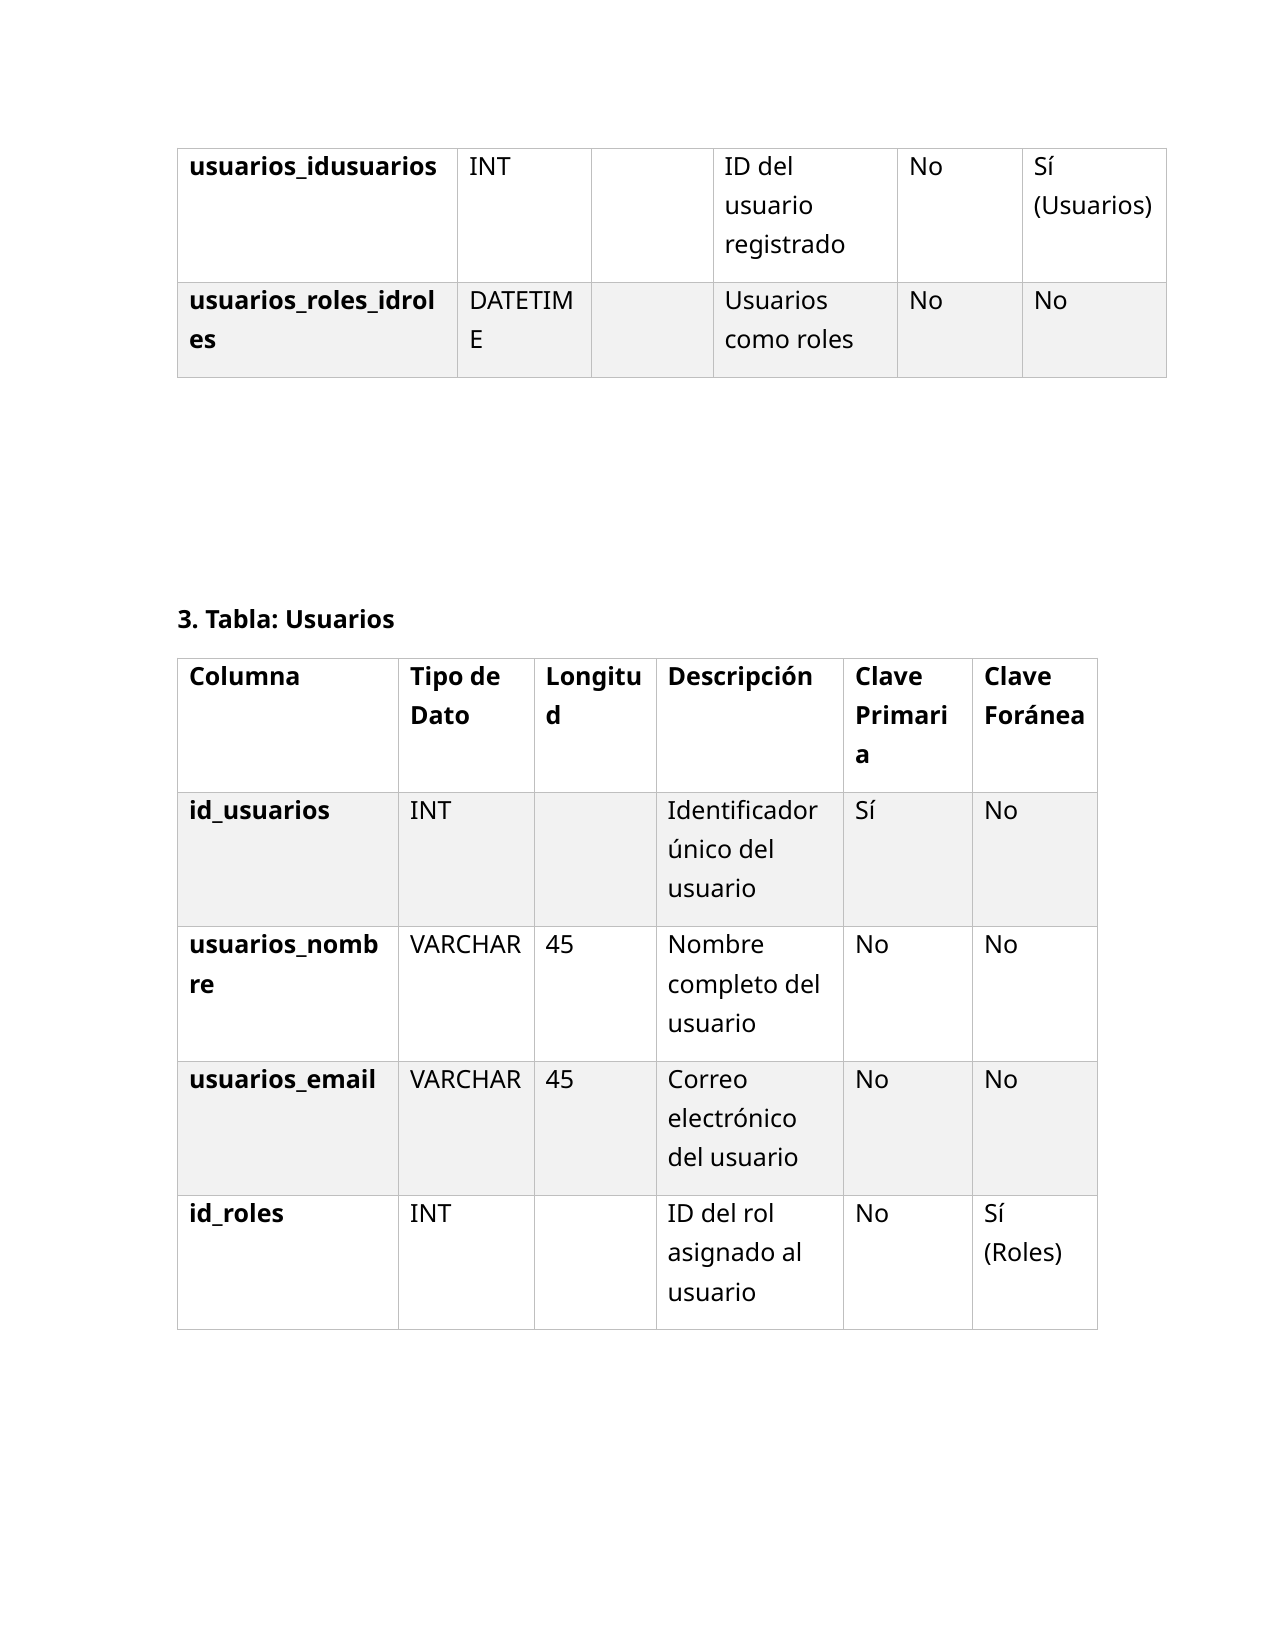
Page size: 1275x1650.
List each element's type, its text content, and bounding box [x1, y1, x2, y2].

table_cell id_usuarios [178, 793, 398, 926]
table_header Clave Primaria [844, 659, 972, 792]
table_cell Nombre completo del usuario [657, 927, 843, 1061]
table_cell No [898, 283, 1022, 377]
table_cell ID del usuario registrado [714, 149, 897, 282]
table_cell No [973, 1062, 1097, 1195]
table_cell INT [458, 149, 591, 282]
table_cell Usuarios como roles [714, 283, 897, 377]
table_cell [592, 149, 713, 282]
table_cell ID del rol asignado al usuario [657, 1196, 843, 1329]
table_cell Identificador único del usuario [657, 793, 843, 926]
table_cell INT [399, 1196, 534, 1329]
text 3. Tabla: Usuarios [177, 602, 1098, 636]
table_cell DATETIME [458, 283, 591, 377]
table_cell id_roles [178, 1196, 398, 1329]
table_cell No [973, 793, 1097, 926]
table_cell 45 [535, 927, 656, 1061]
table_cell Sí (Roles) [973, 1196, 1097, 1329]
table_cell Sí [844, 793, 972, 926]
table_cell [592, 283, 713, 377]
table_cell No [844, 927, 972, 1061]
table_cell No [844, 1062, 972, 1195]
table_cell No [898, 149, 1022, 282]
table_cell VARCHAR [399, 1062, 534, 1195]
table_cell 45 [535, 1062, 656, 1195]
table_cell No [1023, 283, 1166, 377]
table_cell usuarios_idusuarios [178, 149, 457, 282]
table_cell Sí (Usuarios) [1023, 149, 1166, 282]
table_cell usuarios_nombre [178, 927, 398, 1061]
table_header Longitud [535, 659, 656, 792]
table_cell Correo electrónico del usuario [657, 1062, 843, 1195]
table_cell INT [399, 793, 534, 926]
table_header Descripción [657, 659, 843, 792]
table_header Columna [178, 659, 398, 792]
table_cell [535, 1196, 656, 1329]
table_cell VARCHAR [399, 927, 534, 1061]
table_cell usuarios_roles_idroles [178, 283, 457, 377]
table_cell usuarios_email [178, 1062, 398, 1195]
table_cell No [973, 927, 1097, 1061]
table_cell No [844, 1196, 972, 1329]
table_header Tipo de Dato [399, 659, 534, 792]
table_cell [535, 793, 656, 926]
table_header Clave Foránea [973, 659, 1097, 792]
